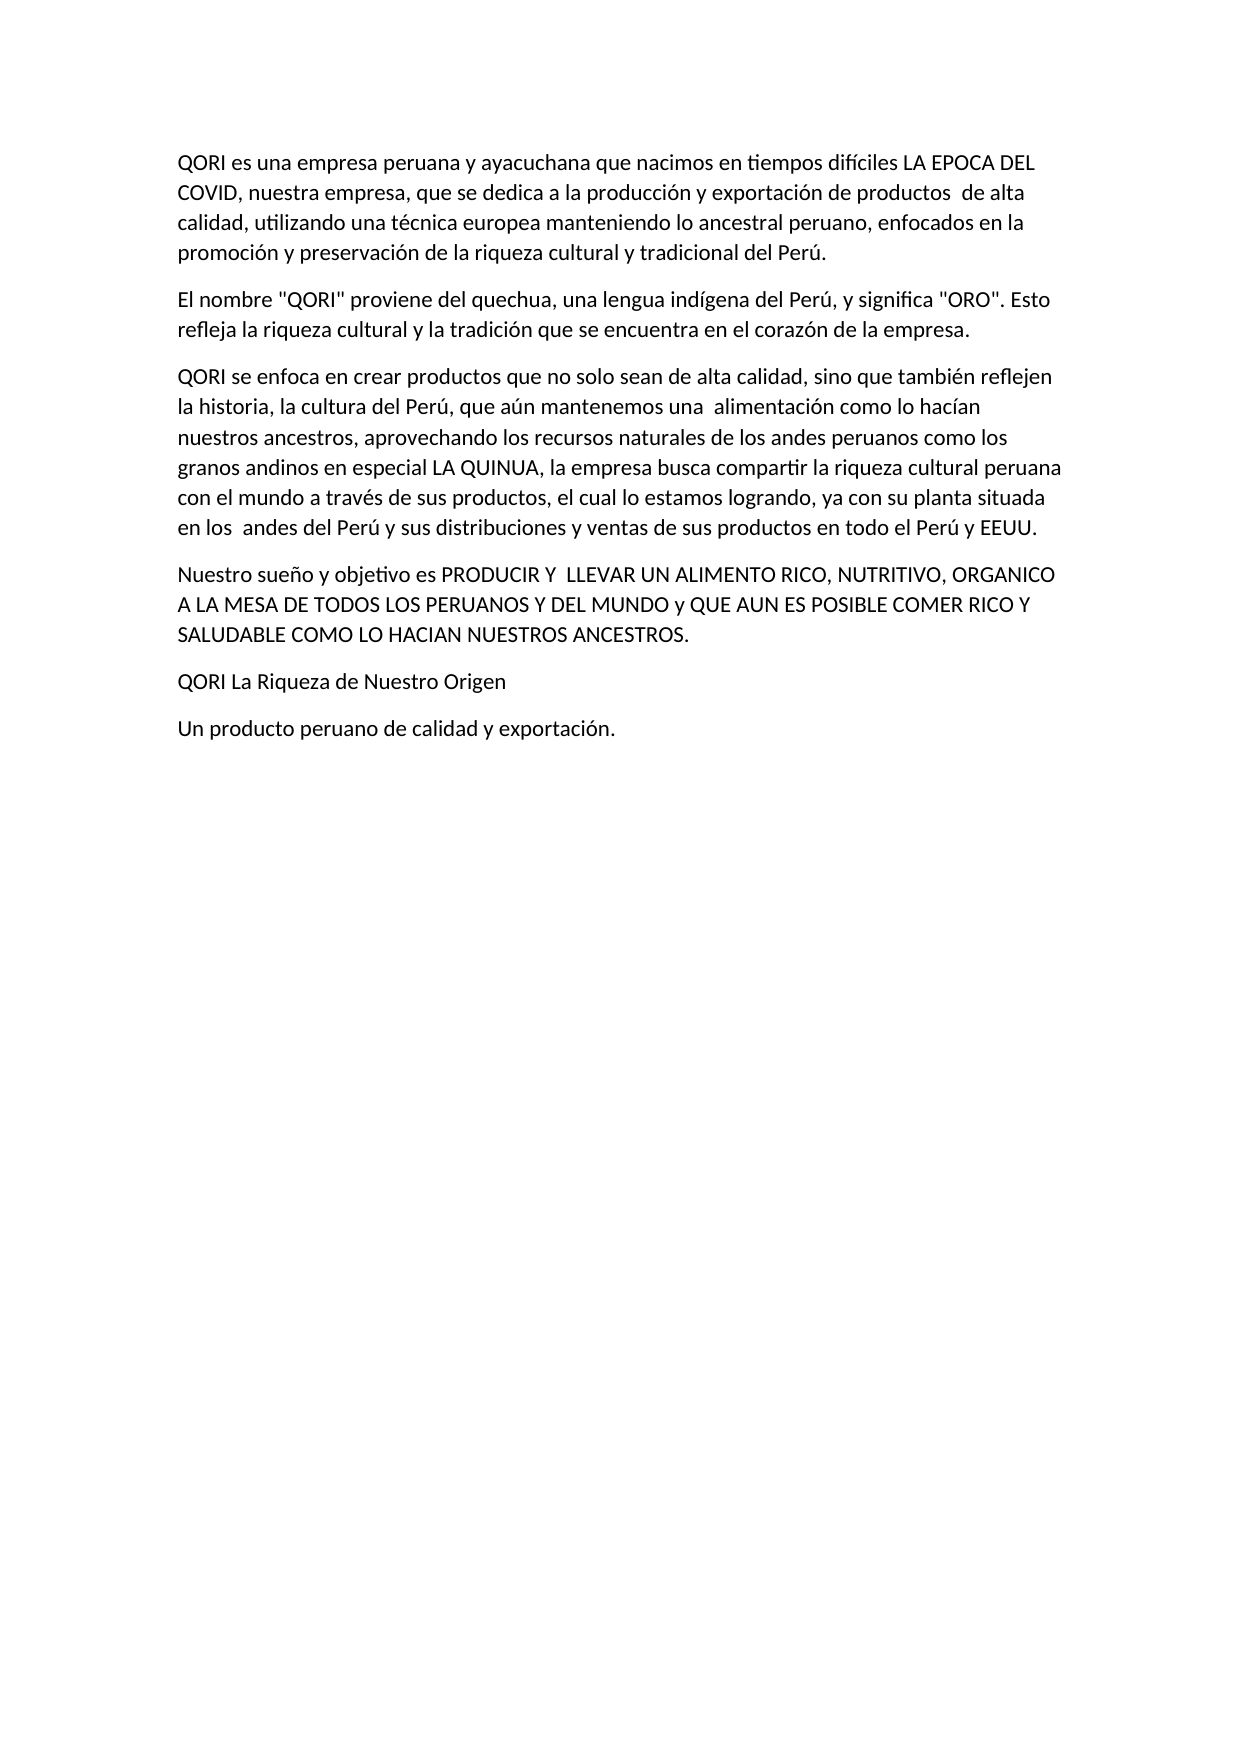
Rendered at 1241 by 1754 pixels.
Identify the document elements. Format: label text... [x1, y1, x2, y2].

text Un producto peruano de calidad y exportación. [177, 714, 1063, 742]
text QORI es una empresa peruana y ayacuchana que nacimos en tiempos difíciles LA EPOCA DEL COVID, nuestra empresa, que se dedica a la producción y exportación de productos de alta calidad, utilizando una técnica europea manteniendo lo ancestral peruano, enfocados en la promoción y preservación de la riqueza cultural y tradicional del Perú. [177, 148, 1063, 266]
text QORI La Riqueza de Nuestro Origen [177, 667, 1063, 695]
text QORI se enfoca en crear productos que no solo sean de alta calidad, sino que también reflejen la historia, la cultura del Perú, que aún mantenemos una alimentación como lo hacían nuestros ancestros, aprovechando los recursos naturales de los andes peruanos como los granos andinos en especial LA QUINUA, la empresa busca compartir la riqueza cultural peruana con el mundo a través de sus productos, el cual lo estamos logrando, ya con su planta situada en los andes del Perú y sus distribuciones y ventas de sus productos en todo el Perú y EEUU. [177, 362, 1063, 541]
text El nombre "QORI" proviene del quechua, una lengua indígena del Perú, y significa "ORO". Esto refleja la riqueza cultural y la tradición que se encuentra en el corazón de la empresa. [177, 285, 1063, 343]
text Nuestro sueño y objetivo es PRODUCIR Y LLEVAR UN ALIMENTO RICO, NUTRITIVO, ORGANICO A LA MESA DE TODOS LOS PERUANOS Y DEL MUNDO y QUE AUN ES POSIBLE COMER RICO Y SALUDABLE COMO LO HACIAN NUESTROS ANCESTROS. [177, 560, 1063, 648]
